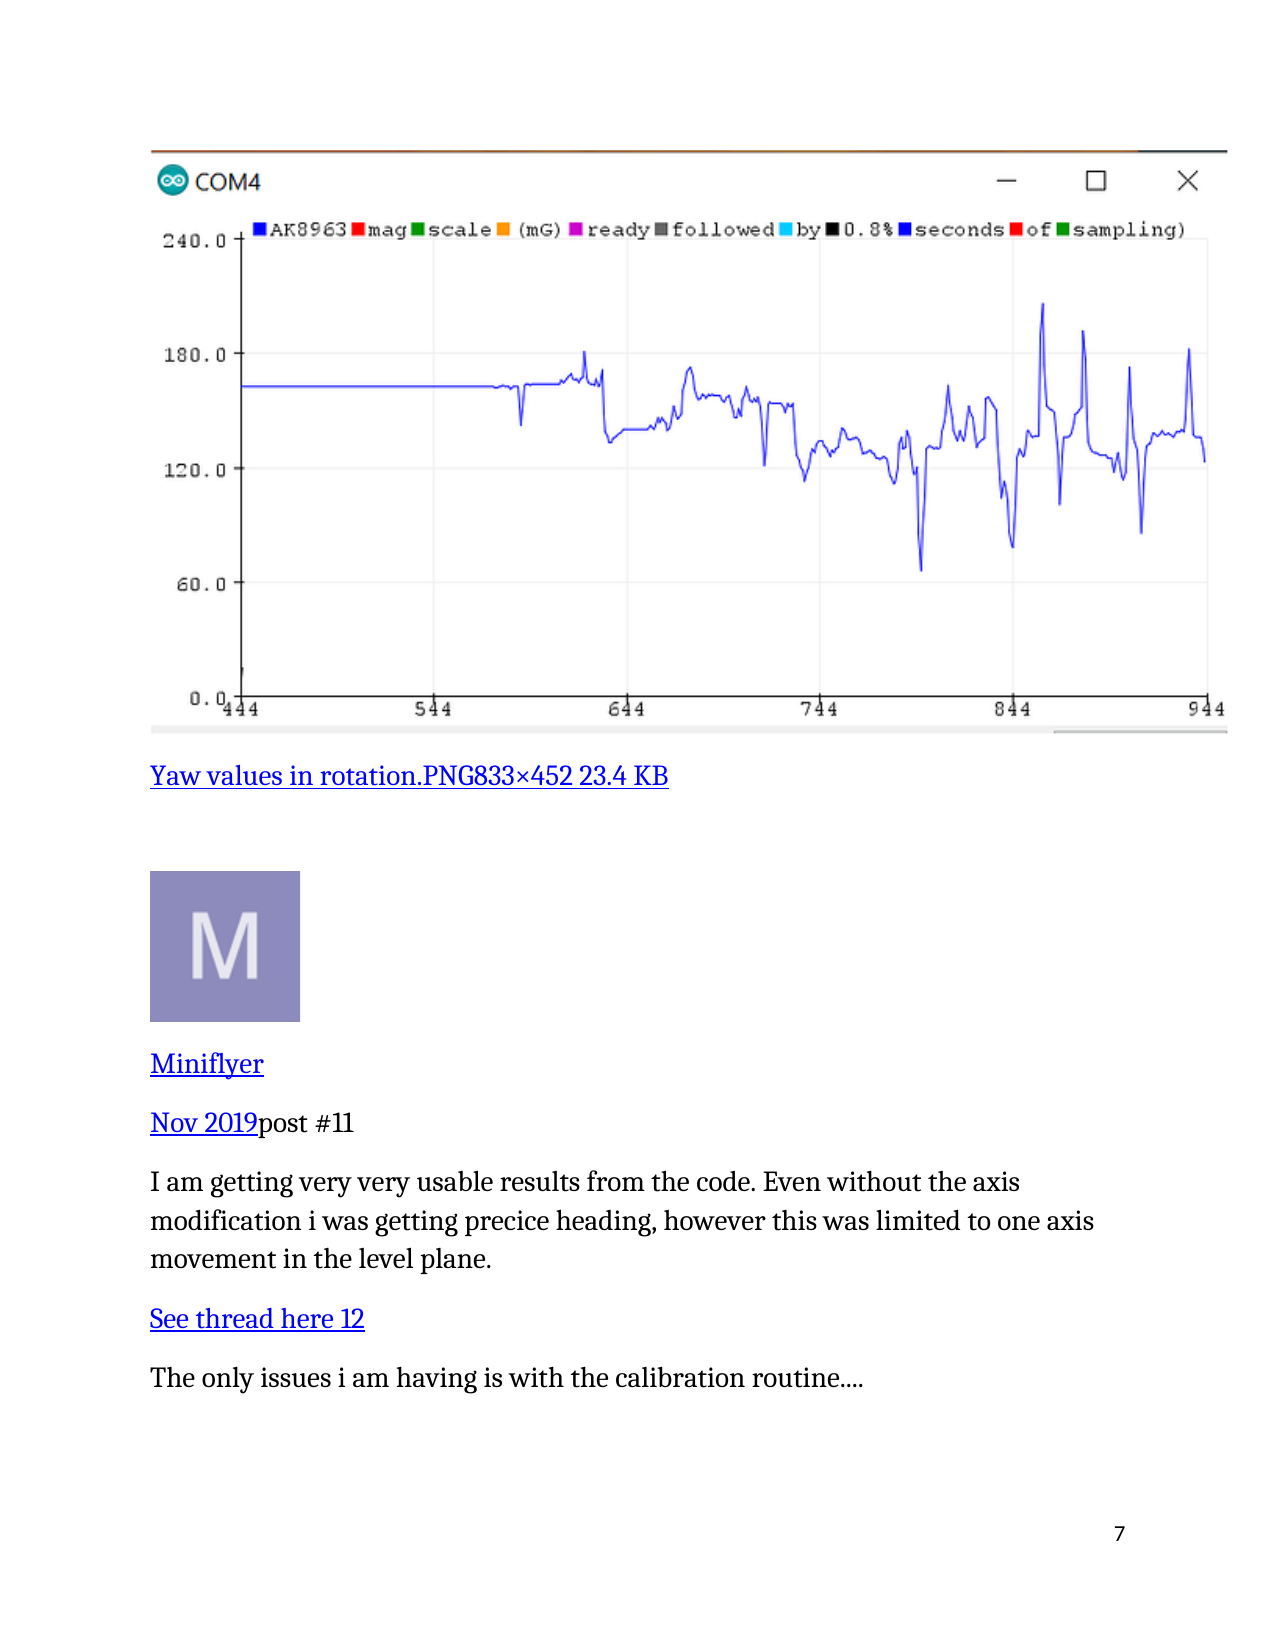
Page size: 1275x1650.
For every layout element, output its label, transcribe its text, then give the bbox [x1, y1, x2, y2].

picture [150, 871, 300, 1022]
text Yaw values in rotation.PNG833×452 23.4 KB [150, 759, 1125, 793]
text See thread here 12 [150, 1302, 1125, 1336]
text Miniflyer [150, 1047, 1125, 1080]
text The only issues i am having is with the calibration routine.... [150, 1361, 1125, 1395]
text Nov 2019post #11 [150, 1106, 1125, 1140]
text I am getting very very usable results from the code. Even without the axis modification i was getting precice heading, however this was limited to one axis movement in the level plane. [150, 1166, 1125, 1276]
picture [150, 150, 1229, 735]
